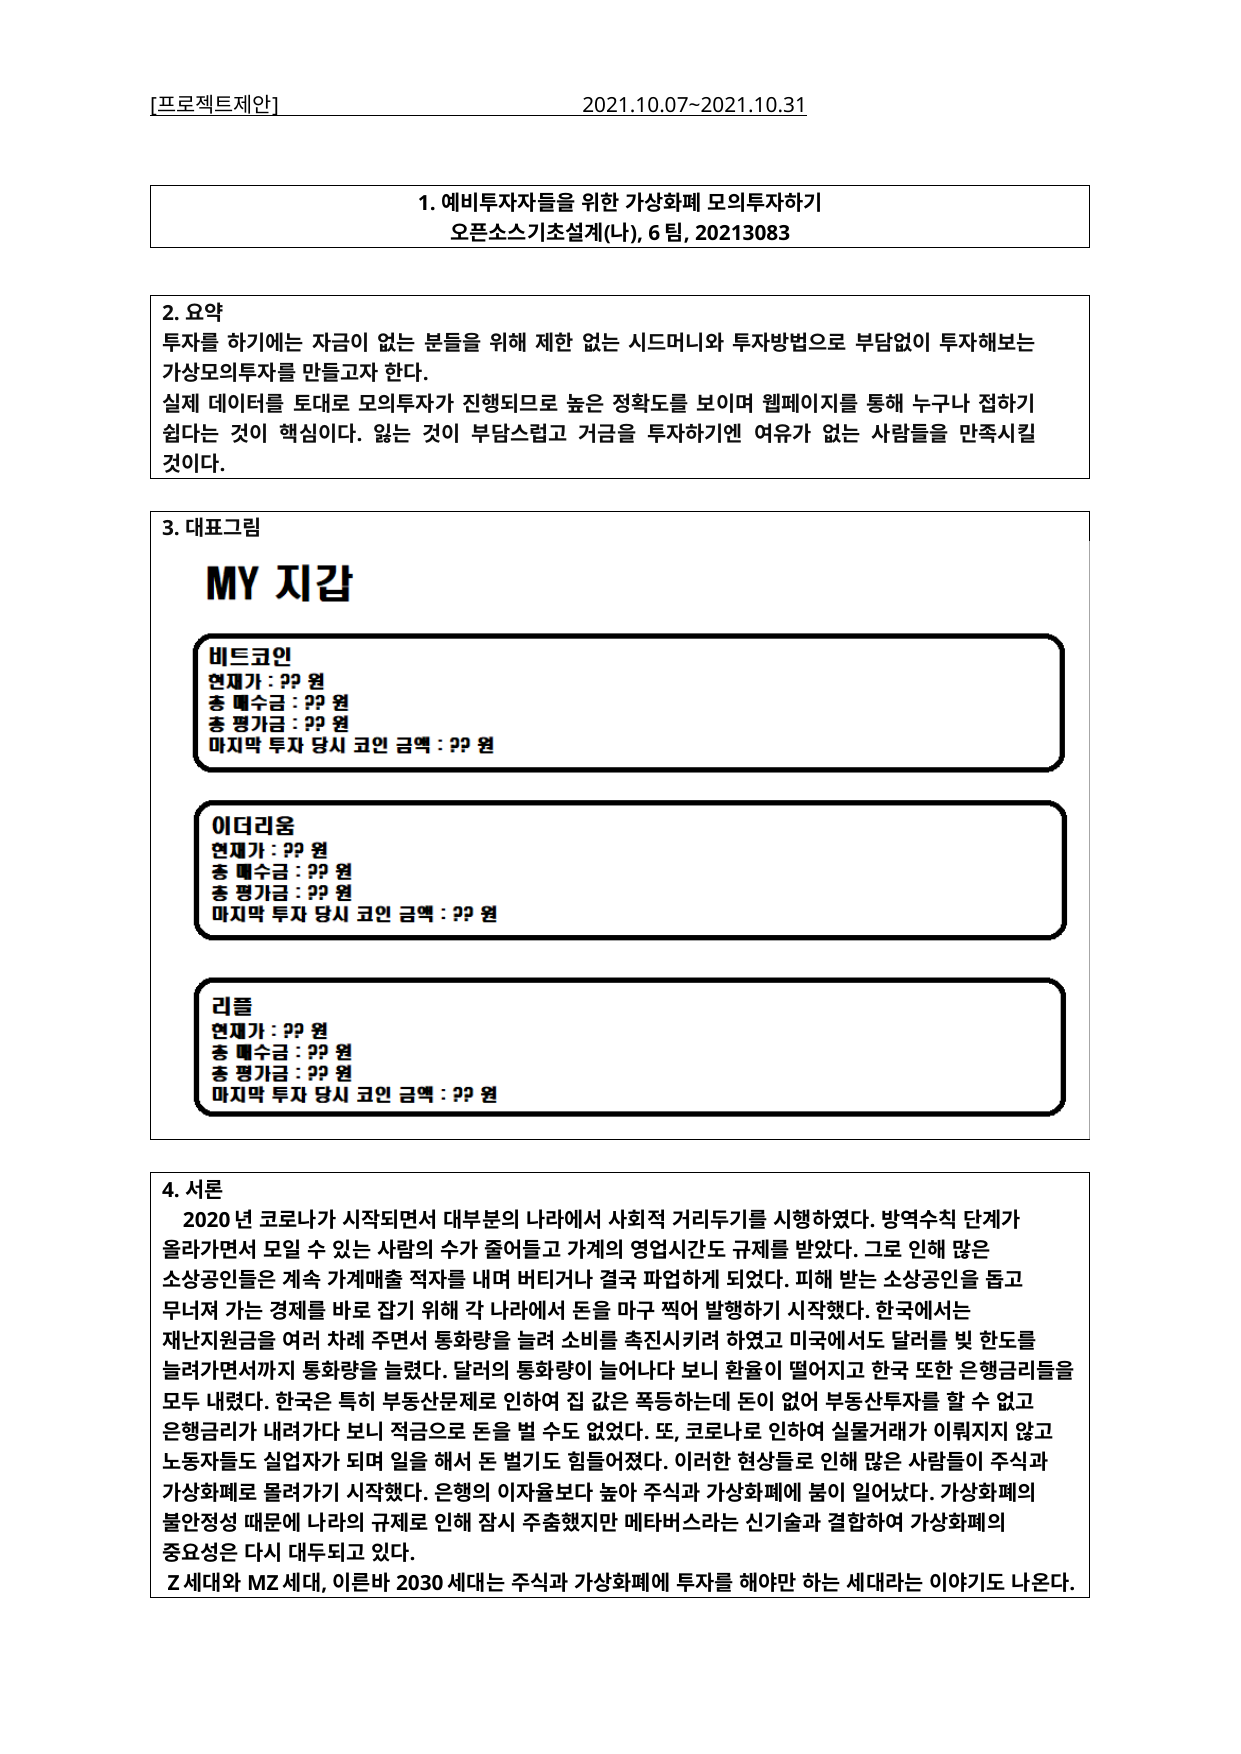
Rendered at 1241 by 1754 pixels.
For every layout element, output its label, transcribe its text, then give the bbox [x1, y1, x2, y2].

picture [161, 541, 1090, 1139]
table_header 1. 예비투자자들을 위한 가상화폐 모의투자하기 오픈소스기초설계(나), 6팀, 20213083 [151, 186, 1089, 247]
table_header 3. 대표그림 [151, 512, 1089, 1139]
table_header 2. 요약 투자를 하기에는 자금이 없는 분들을 위해 제한 없는 시드머니와 투자방법으로 부담없이 투자해보는 가상모의투자를 만들고자 한다. 실제 데이터를 토대로 모의투자가 진행되므로 높은 정확도를 보이며 웹페이지를 통해 누구나 접하기 쉽다는 것이 핵심이다. 잃는 것이 부담스럽고 거금을 투자하기엔 여유가 없는 사람들을 만족시킬 것이다. [151, 296, 1089, 478]
